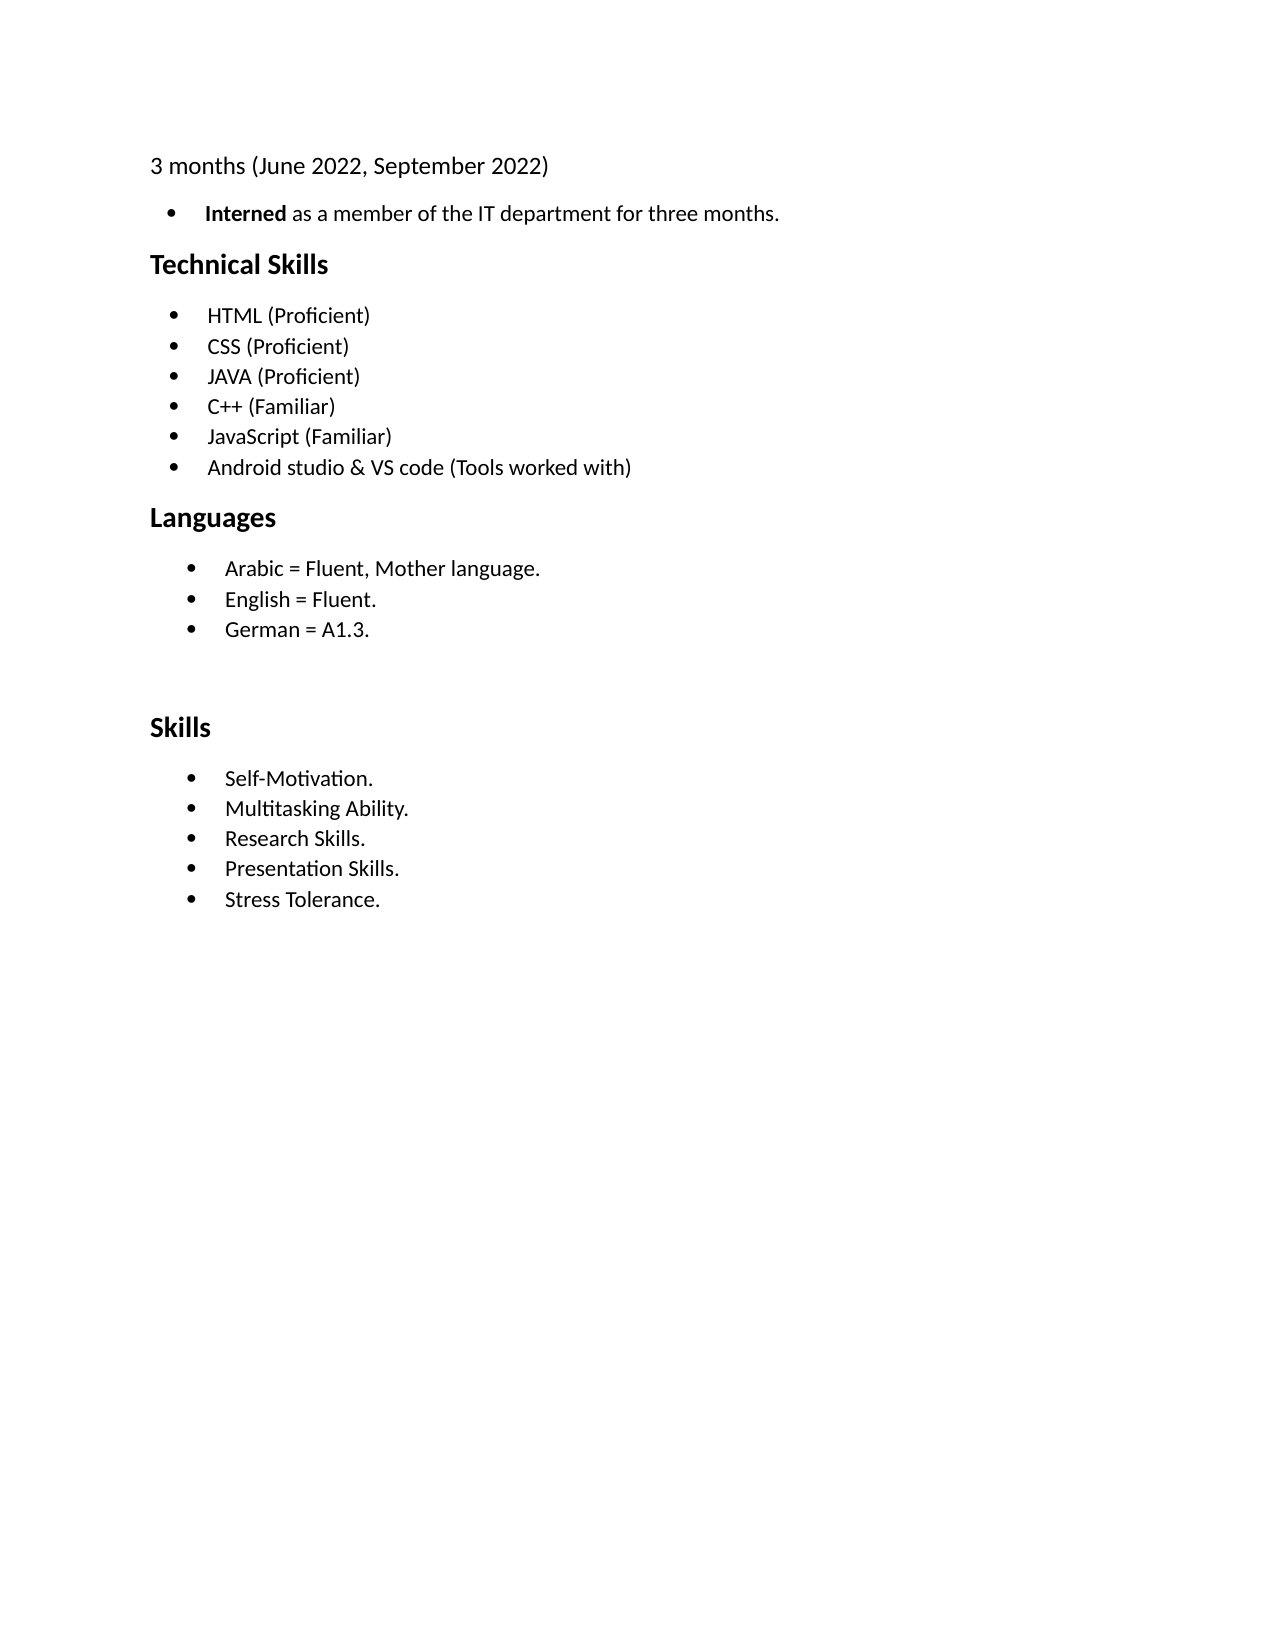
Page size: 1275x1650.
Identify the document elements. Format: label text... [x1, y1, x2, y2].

text 3 months (June 2022, September 2022) [150, 150, 1125, 181]
list Presentation Skills. [187, 854, 1125, 882]
text Languages [150, 499, 1125, 535]
list Android studio & VS code (Tools worked with) [170, 453, 1125, 481]
list C++ (Familiar) [170, 392, 1125, 420]
list Arabic = Fluent, Mother language. [187, 554, 1125, 583]
list Stress Tolerance. [187, 885, 1125, 913]
list Self-Motivation. [187, 764, 1125, 792]
list HTML (Proficient) [170, 302, 1125, 329]
list Research Skills. [187, 824, 1125, 852]
list Multitasking Ability. [187, 794, 1125, 822]
list JAVA (Proficient) [170, 362, 1125, 390]
text Technical Skills [150, 246, 1125, 282]
list German = A1.3. [187, 615, 1125, 643]
list Interned as a member of the IT department for three months. [167, 199, 1125, 228]
list JavaScript (Familiar) [170, 422, 1125, 450]
list CSS (Proficient) [170, 332, 1125, 360]
text Skills [150, 709, 1125, 744]
list English = Fluent. [187, 585, 1125, 613]
